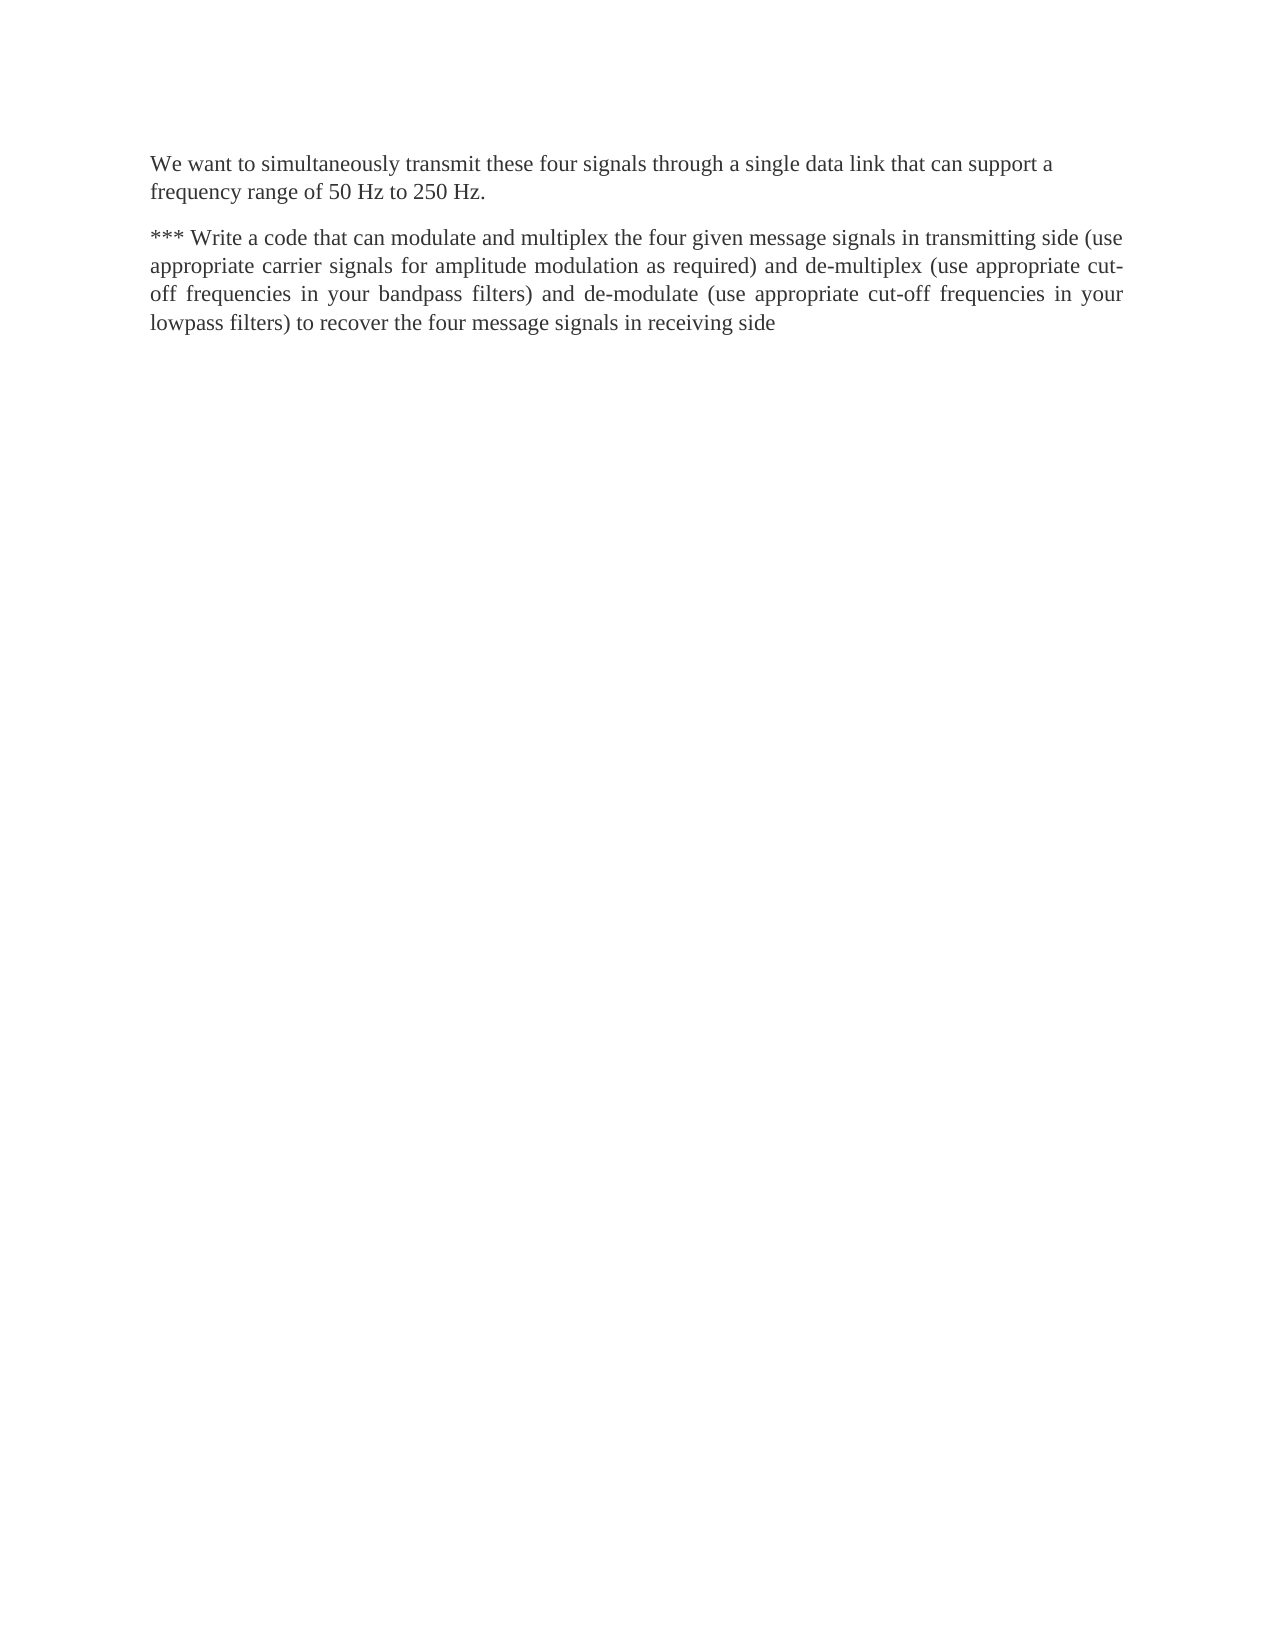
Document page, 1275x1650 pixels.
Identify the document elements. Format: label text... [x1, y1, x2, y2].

text *** Write a code that can modulate and multiplex the four given message signals in transmitting side (use appropriate carrier signals for amplitude modulation as required) and de-multiplex (use appropriate cut-off frequencies in your bandpass filters) and de-modulate (use appropriate cut-off frequencies in your lowpass filters) to recover the four message signals in receiving side [150, 307, 1125, 335]
text We want to simultaneously transmit these four signals through a single data link that can support a frequency range of 50 Hz to 250 Hz. [150, 150, 1125, 205]
